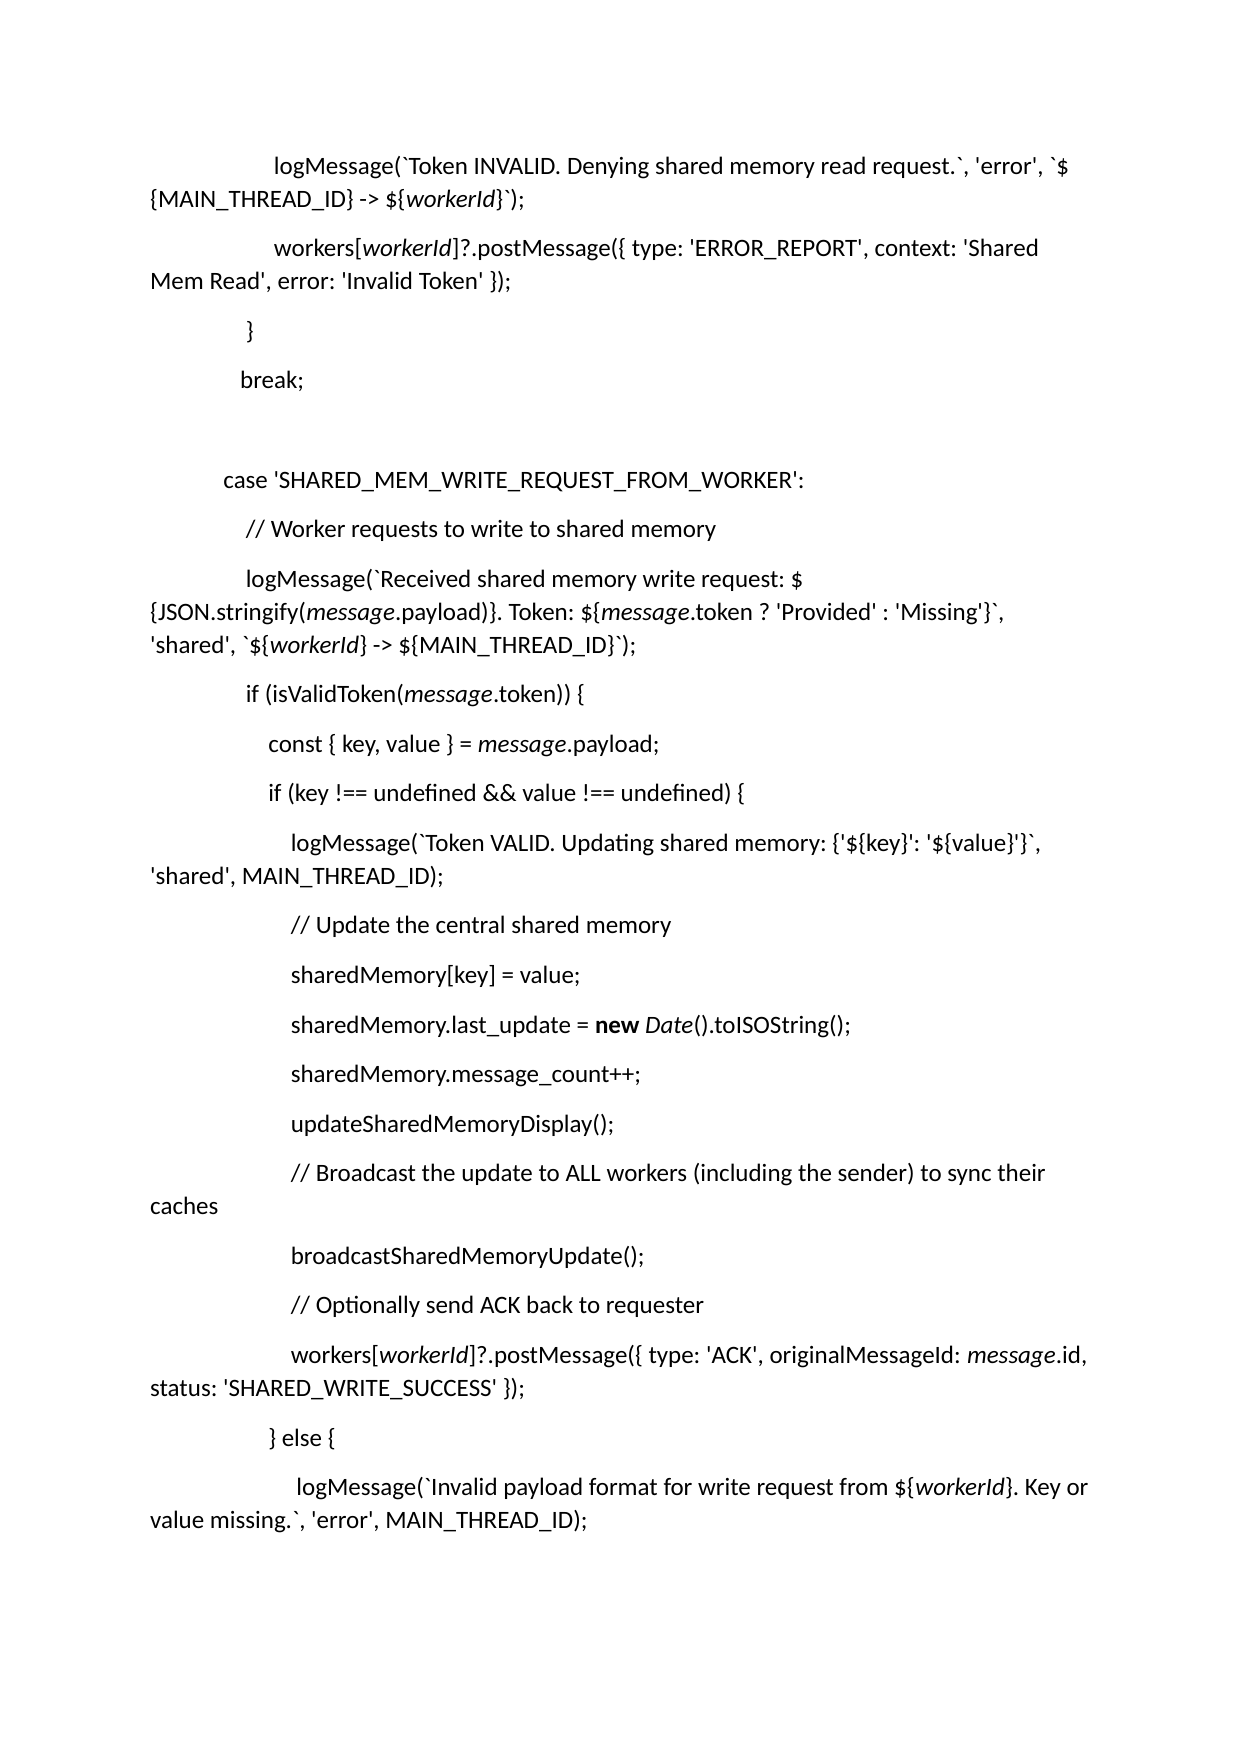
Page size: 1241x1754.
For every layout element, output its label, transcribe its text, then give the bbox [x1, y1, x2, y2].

text } [150, 315, 1090, 346]
text updateSharedMemoryDisplay(); [150, 1108, 1090, 1138]
text logMessage(`Token INVALID. Denying shared memory read request.`, 'error', `${MAIN_THREAD_ID} -> ${workerId}`); [150, 150, 1090, 213]
text workers[workerId]?.postMessage({ type: 'ACK', originalMessageId: message.id, status: 'SHARED_WRITE_SUCCESS' }); [150, 1339, 1090, 1403]
text const { key, value } = message.payload; [150, 728, 1090, 758]
text logMessage(`Received shared memory write request: ${JSON.stringify(message.payload)}. Token: ${message.token ? 'Provided' : 'Missing'}`, 'shared', `${workerId} -> ${MAIN_THREAD_ID}`); [150, 563, 1090, 659]
text broadcastSharedMemoryUpdate(); [150, 1240, 1090, 1271]
text // Optionally send ACK back to requester [150, 1289, 1090, 1320]
text sharedMemory[key] = value; [150, 959, 1090, 990]
text // Update the central shared memory [150, 909, 1090, 940]
text break; [150, 364, 1090, 395]
text case 'SHARED_MEM_WRITE_REQUEST_FROM_WORKER': [150, 464, 1090, 494]
text logMessage(`Token VALID. Updating shared memory: {'${key}': '${value}'}`, 'shared', MAIN_THREAD_ID); [150, 827, 1090, 891]
text if (isValidToken(message.token)) { [150, 678, 1090, 709]
text // Broadcast the update to ALL workers (including the sender) to sync their caches [150, 1157, 1090, 1221]
text sharedMemory.last_update = new Date().toISOString(); [150, 1009, 1090, 1039]
text sharedMemory.message_count++; [150, 1058, 1090, 1089]
text // Worker requests to write to shared memory [150, 513, 1090, 544]
text logMessage(`Invalid payload format for write request from ${workerId}. Key or value missing.`, 'error', MAIN_THREAD_ID); [150, 1471, 1090, 1535]
text if (key !== undefined && value !== undefined) { [150, 777, 1090, 808]
text workers[workerId]?.postMessage({ type: 'ERROR_REPORT', context: 'Shared Mem Read', error: 'Invalid Token' }); [150, 232, 1090, 296]
text } else { [150, 1422, 1090, 1452]
